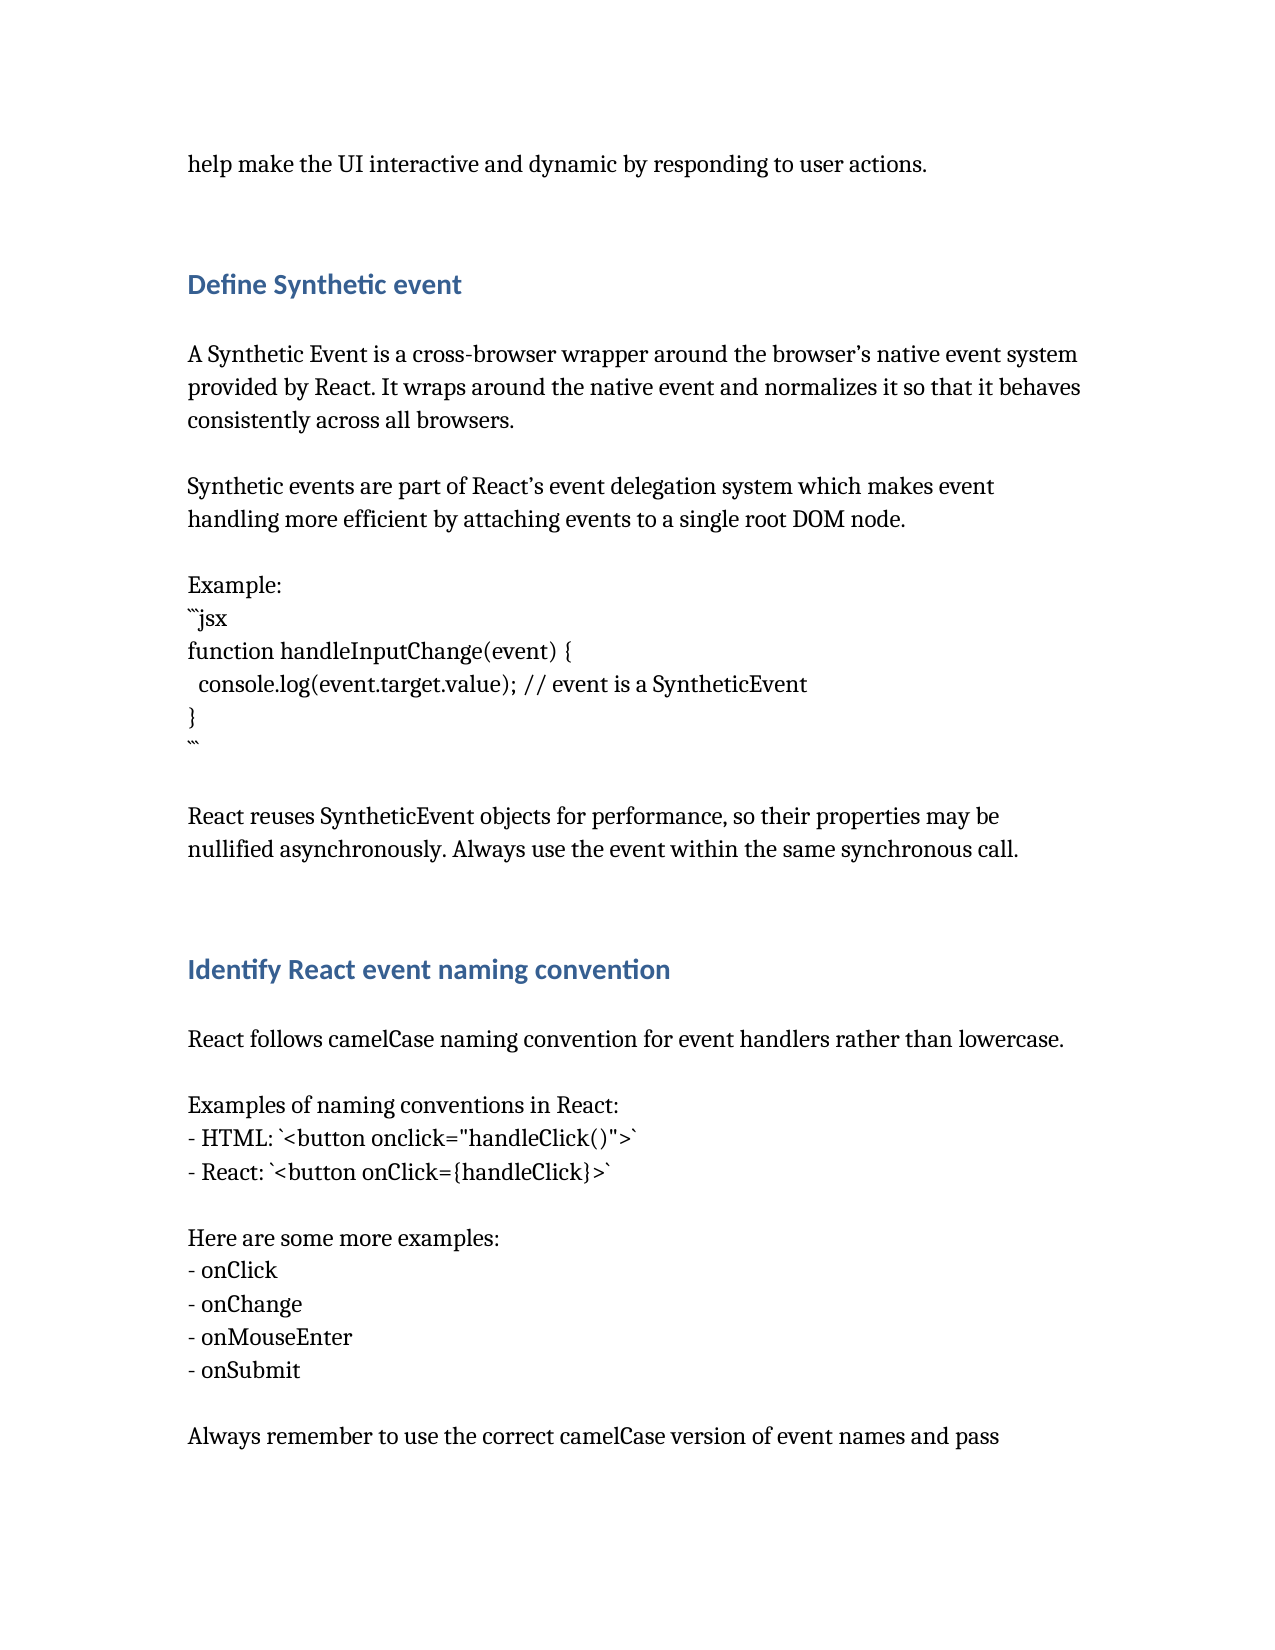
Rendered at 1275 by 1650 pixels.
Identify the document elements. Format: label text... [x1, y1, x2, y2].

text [187, 992, 1087, 1450]
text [187, 150, 1087, 212]
subtitle Identify React event naming convention [187, 951, 1087, 987]
subtitle Define Synthetic event [187, 266, 1087, 302]
text A Synthetic Event is a cross-browser wrapper around the browser’s native event system provided by React. It wraps around the native event and normalizes it so that it behaves consistently across all browsers. Synthetic events are part of React’s event delegation system which makes event handling more efficient by attaching events to a single root DOM node. Example: ```jsx function handleInputChange(event) { console.log(event.target.value); // event is a SyntheticEvent } ``` React reuses SyntheticEvent objects for performance, so their properties may be nullified asynchronously. Always use the event within the same synchronous call. [187, 307, 1087, 897]
